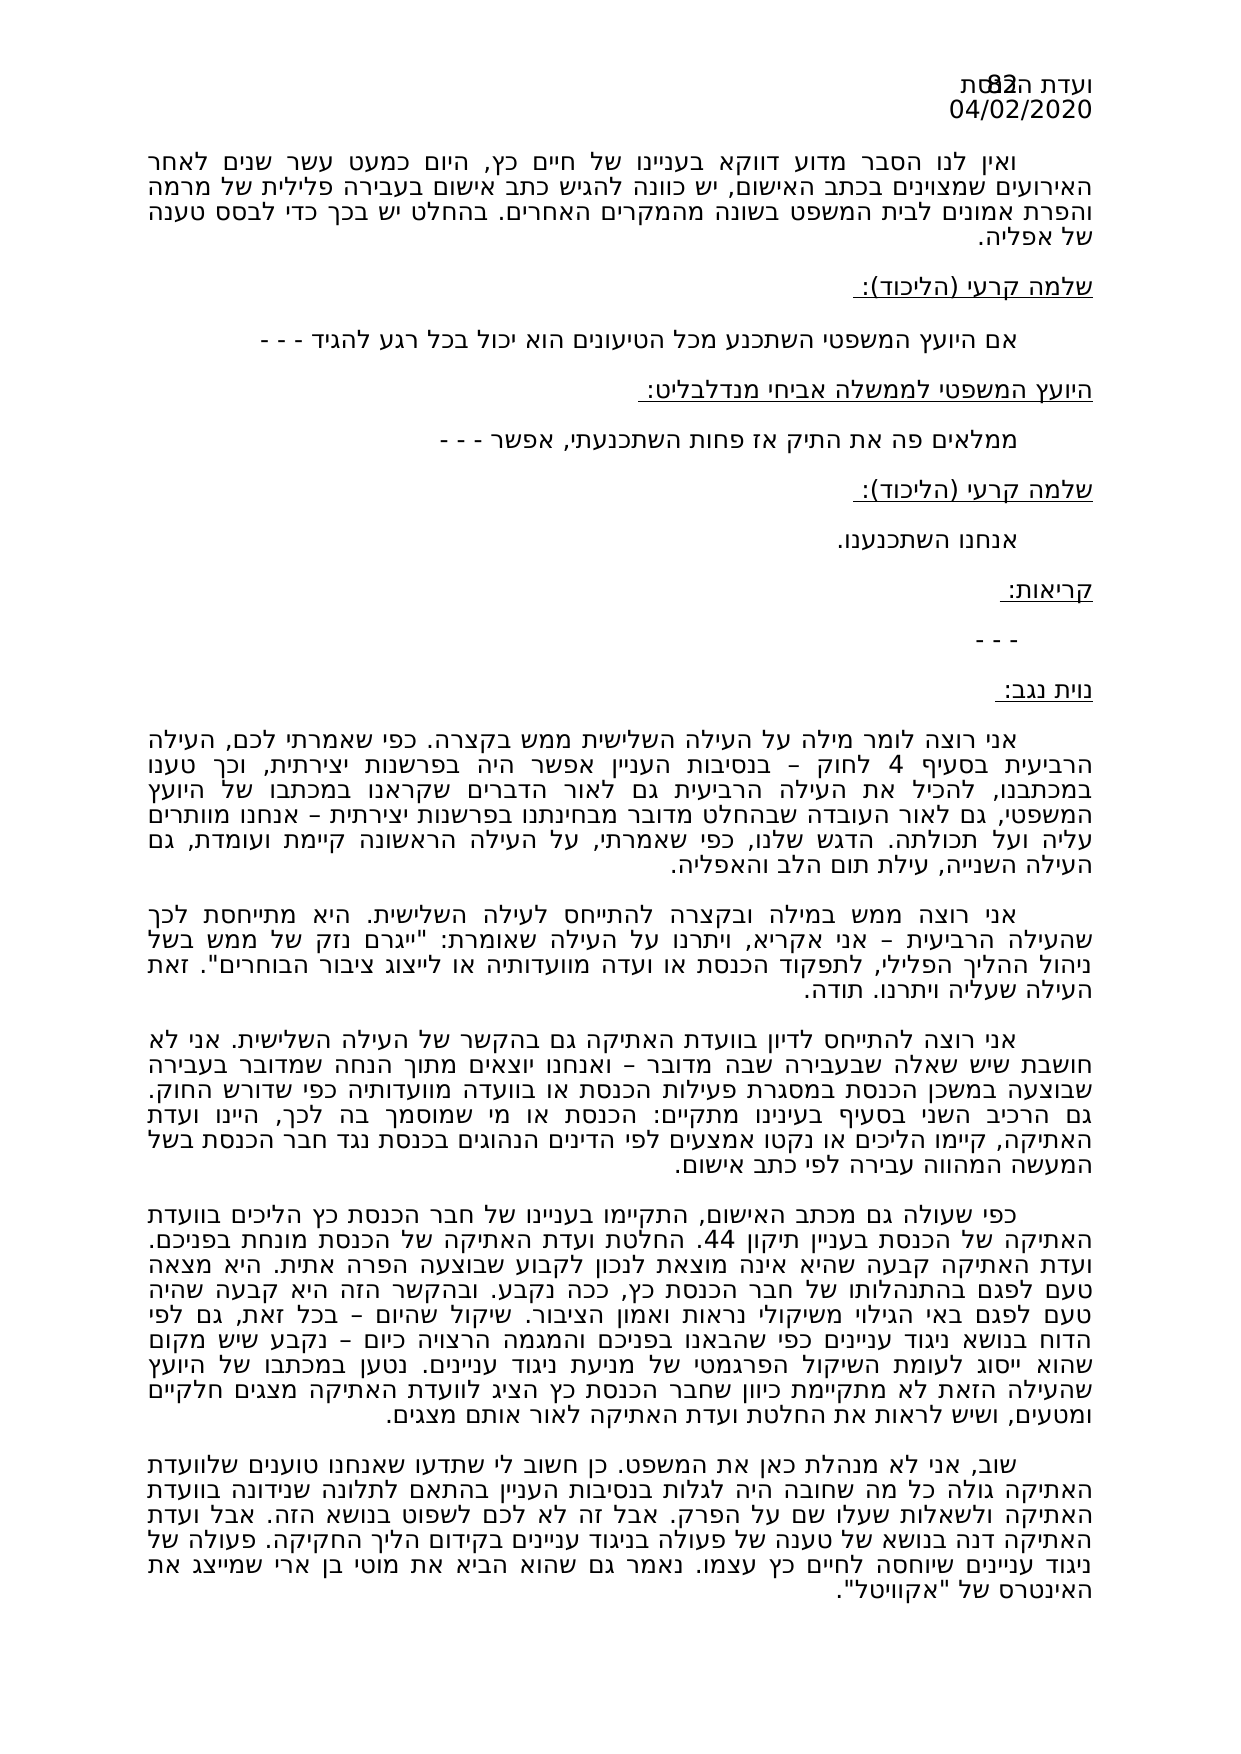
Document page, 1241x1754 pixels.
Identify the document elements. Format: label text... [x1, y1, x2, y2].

text - - - [147, 629, 1093, 654]
text אני רוצה ממש במילה ובקצרה להתייחס לעילה השלישית. היא מתייחסת לכך שהעילה הרביעית – אני אקריא, ויתרנו על העילה שאומרת: "ייגרם נזק של ממש בשל ניהול ההליך הפלילי, לתפקוד הכנסת או ועדה מוועדותיה או לייצוג ציבור הבוחרים". זאת העילה שעליה ויתרנו. תודה. [147, 904, 1093, 1004]
text ממלאים פה את התיק אז פחות השתכנעתי, אפשר - - - [147, 429, 1093, 454]
text אנחנו השתכנענו. [147, 529, 1093, 554]
text כפי שעולה גם מכתב האישום, התקיימו בעניינו של חבר הכנסת כץ הליכים בוועדת האתיקה של הכנסת בעניין תיקון 44. החלטת ועדת האתיקה של הכנסת מונחת בפניכם. ועדת האתיקה קבעה שהיא אינה מוצאת לנכון לקבוע שבוצעה הפרה אתית. היא מצאה טעם לפגם בהתנהלותו של חבר הכנסת כץ, ככה נקבע. ובהקשר הזה היא קבעה שהיה טעם לפגם באי הגילוי משיקולי נראות ואמון הציבור. שיקול שהיום – בכל זאת, גם לפי הדוח בנושא ניגוד עניינים כפי שהבאנו בפניכם והמגמה הרצויה כיום – נקבע שיש מקום שהוא ייסוג לעומת השיקול הפרגמטי של מניעת ניגוד עניינים. נטען במכתבו של היועץ שהעילה הזאת לא מתקיימת כיוון שחבר הכנסת כץ הציג לוועדת האתיקה מצגים חלקיים ומטעים, ושיש לראות את החלטת ועדת האתיקה לאור אותם מצגים. [147, 1204, 1093, 1429]
text אני רוצה לומר מילה על העילה השלישית ממש בקצרה. כפי שאמרתי לכם, העילה הרביעית בסעיף 4 לחוק – בנסיבות העניין אפשר היה בפרשנות יצירתית, וכך טענו במכתבנו, להכיל את העילה הרביעית גם לאור הדברים שקראנו במכתבו של היועץ המשפטי, גם לאור העובדה שבהחלט מדובר מבחינתנו בפרשנות יצירתית – אנחנו מוותרים עליה ועל תכולתה. הדגש שלנו, כפי שאמרתי, על העילה הראשונה קיימת ועומדת, גם העילה השנייה, עילת תום הלב והאפליה. [147, 729, 1093, 879]
text << דובר >> נוית נגב: << דובר >> [147, 679, 1093, 704]
text << דובר >> היועץ המשפטי לממשלה אביחי מנדלבליט: << דובר >> [147, 379, 1093, 404]
text שוב, אני לא מנהלת כאן את המשפט. כן חשוב לי שתדעו שאנחנו טוענים שלוועדת האתיקה גולה כל מה שחובה היה לגלות בנסיבות העניין בהתאם לתלונה שנידונה בוועדת האתיקה ולשאלות שעלו שם על הפרק. אבל זה לא לכם לשפוט בנושא הזה. אבל ועדת האתיקה דנה בנושא של טענה של פעולה בניגוד עניינים בקידום הליך החקיקה. פעולה של ניגוד עניינים שיוחסה לחיים כץ עצמו. נאמר גם שהוא הביא את מוטי בן ארי שמייצג את האינטרס של "אקוויטל". [147, 1454, 1093, 1604]
text ואין לנו הסבר מדוע דווקא בעניינו של חיים כץ, היום כמעט עשר שנים לאחר האירועים שמצוינים בכתב האישום, יש כוונה להגיש כתב אישום בעבירה פלילית של מרמה והפרת אמונים לבית המשפט בשונה מהמקרים האחרים. בהחלט יש בכך כדי לבסס טענה של אפליה. [147, 150, 1093, 250]
text << דובר >> שלמה קרעי (הליכוד): << דובר >> [147, 479, 1093, 504]
text << קריאה >> קריאות: << קריאה >> [147, 579, 1093, 604]
text אם היועץ המשפטי השתכנע מכל הטיעונים הוא יכול בכל רגע להגיד - - - [147, 329, 1093, 354]
text אני רוצה להתייחס לדיון בוועדת האתיקה גם בהקשר של העילה השלישית. אני לא חושבת שיש שאלה שבעבירה שבה מדובר – ואנחנו יוצאים מתוך הנחה שמדובר בעבירה שבוצעה במשכן הכנסת במסגרת פעילות הכנסת או בוועדה מוועדותיה כפי שדורש החוק. גם הרכיב השני בסעיף בעינינו מתקיים: הכנסת או מי שמוסמך בה לכך, היינו ועדת האתיקה, קיימו הליכים או נקטו אמצעים לפי הדינים הנהוגים בכנסת נגד חבר הכנסת בשל המעשה המהווה עבירה לפי כתב אישום. [147, 1029, 1093, 1179]
text << דובר >> שלמה קרעי (הליכוד): << דובר >> [147, 275, 1093, 300]
